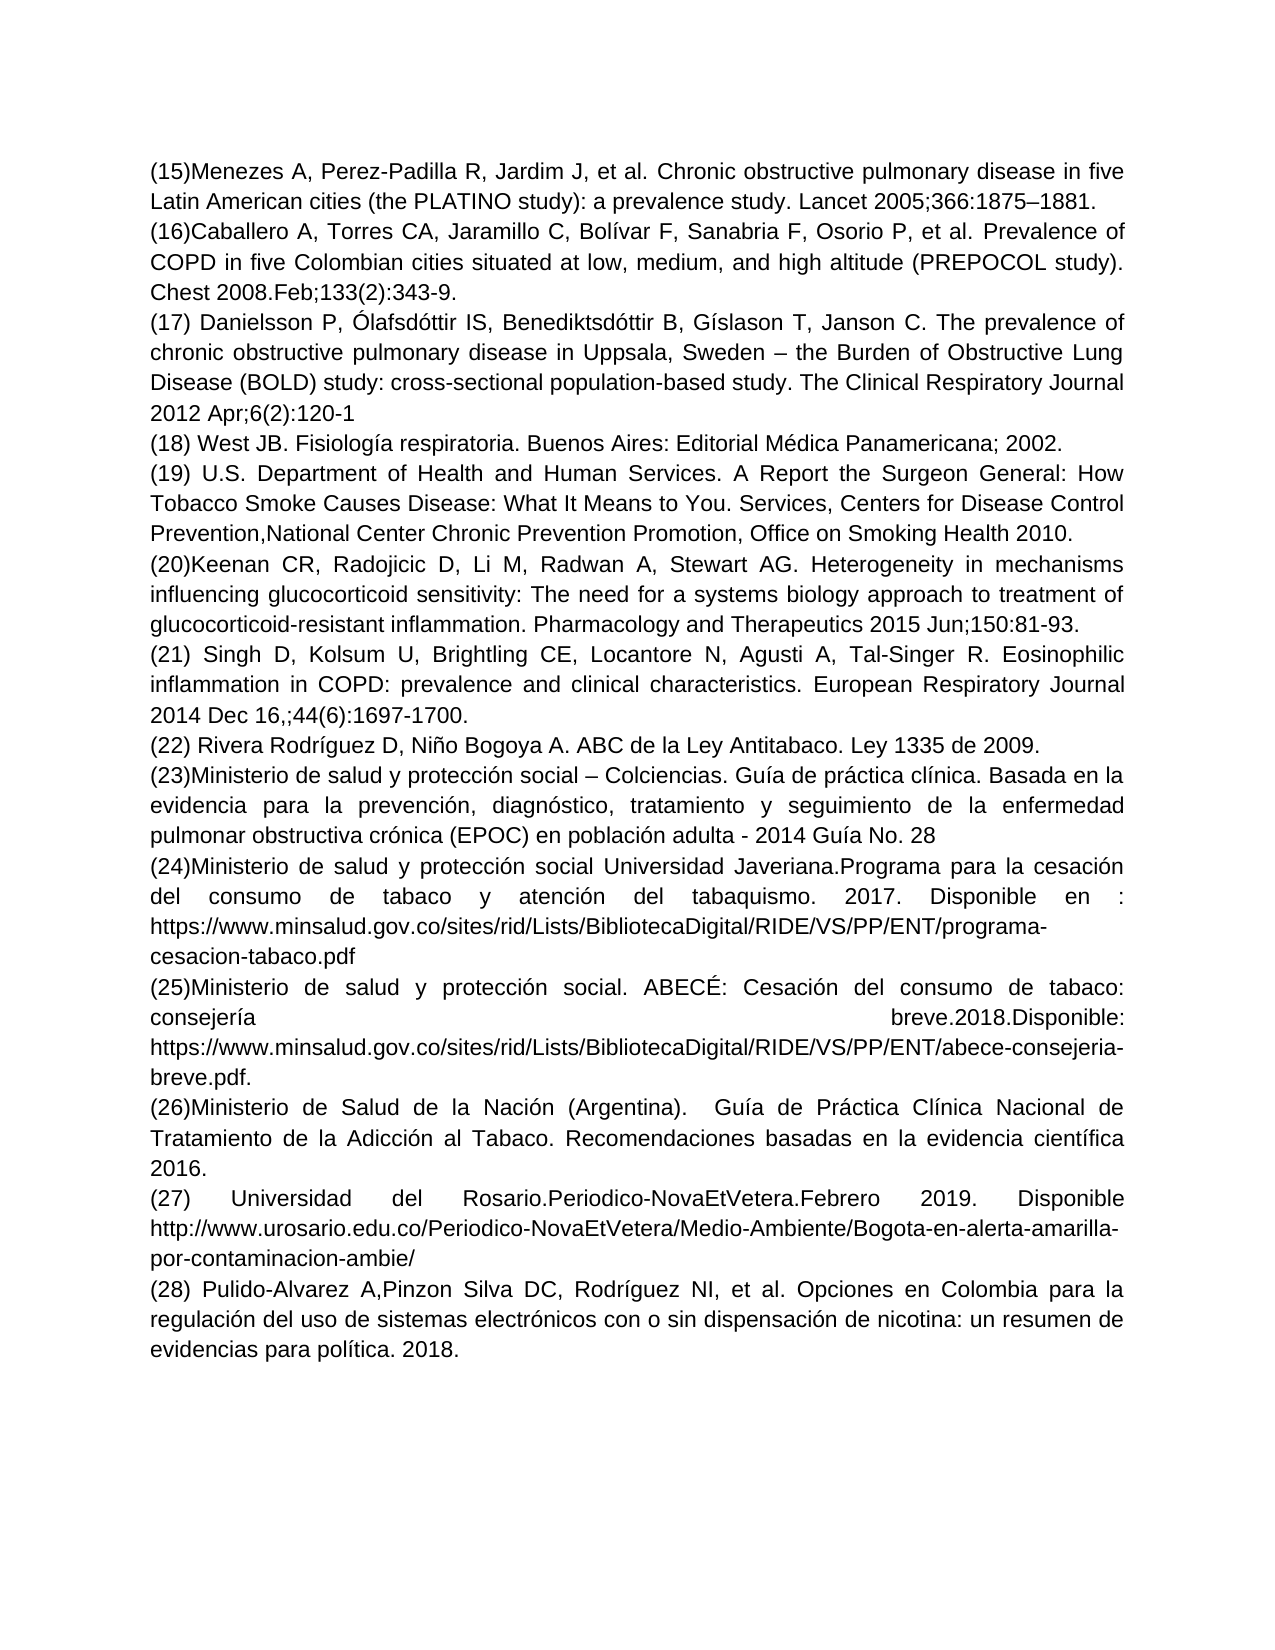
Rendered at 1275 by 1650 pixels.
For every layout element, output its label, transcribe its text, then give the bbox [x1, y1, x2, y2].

text (18) West JB. Fisiología respiratoria. Buenos Aires: Editorial Médica Panamericana; 2002. [150, 430, 1125, 456]
text (17) Danielsson P, Ólafsdóttir IS, Benediktsdóttir B, Gíslason T, Janson C. The prevalence of chronic obstructive pulmonary disease in Uppsala, Sweden – the Burden of Obstructive Lung Disease (BOLD) study: cross‐sectional population‐based study. The Clinical Respiratory Journal 2012 Apr;6(2):120-1 [150, 309, 1125, 426]
text (20)Keenan CR, Radojicic D, Li M, Radwan A, Stewart AG. Heterogeneity in mechanisms influencing glucocorticoid sensitivity: The need for a systems biology approach to treatment of glucocorticoid-resistant inflammation. Pharmacology and Therapeutics 2015 Jun;150:81-93. [150, 551, 1125, 637]
text (19) U.S. Department of Health and Human Services. A Report the Surgeon General: How Tobacco Smoke Causes Disease: What It Means to You. Services, Centers for Disease Control Prevention,National Center Chronic Prevention Promotion, Office on Smoking Health 2010. [150, 460, 1125, 547]
text (23)Ministerio de salud y protección social – Colciencias. Guía de práctica clínica. Basada en la evidencia para la prevención, diagnóstico, tratamiento y seguimiento de la enfermedad pulmonar obstructiva crónica (EPOC) en población adulta - 2014 Guía No. 28 [150, 762, 1125, 849]
text (24)Ministerio de salud y protección social Universidad Javeriana.Programa para la cesación del consumo de tabaco y atención del tabaquismo. 2017. Disponible en : https://www.minsalud.gov.co/sites/rid/Lists/BibliotecaDigital/RIDE/VS/PP/ENT/programa-cesacion-tabaco.pdf [150, 853, 1125, 970]
text (21) Singh D, Kolsum U, Brightling CE, Locantore N, Agusti A, Tal-Singer R. Eosinophilic inflammation in COPD: prevalence and clinical characteristics. European Respiratory Journal 2014 Dec 16,;44(6):1697-1700. [150, 641, 1125, 728]
text (22) Rivera Rodríguez D, Niño Bogoya A. ABC de la Ley Antitabaco. Ley 1335 de 2009. [150, 732, 1125, 758]
text (28) Pulido-Alvarez A,Pinzon Silva DC, Rodríguez NI, et al. Opciones en Colombia para la regulación del uso de sistemas electrónicos con o sin dispensación de nicotina: un resumen de evidencias para política. 2018. [150, 1276, 1125, 1362]
text (26)Ministerio de Salud de la Nación (Argentina). Guía de Práctica Clínica Nacional de Tratamiento de la Adicción al Tabaco. Recomendaciones basadas en la evidencia científica 2016. [150, 1094, 1125, 1181]
text (16)Caballero A, Torres CA, Jaramillo C, Bolívar F, Sanabria F, Osorio P, et al. Prevalence of COPD in five Colombian cities situated at low, medium, and high altitude (PREPOCOL study). Chest 2008.Feb;133(2):343-9. [150, 218, 1125, 305]
text (27) Universidad del Rosario.Periodico-NovaEtVetera.Febrero 2019. Disponible http://www.urosario.edu.co/Periodico-NovaEtVetera/Medio-Ambiente/Bogota-en-alerta-amarilla-por-contaminacion-ambie/ [150, 1185, 1125, 1272]
text (25)Ministerio de salud y protección social. ABECÉ: Cesación del consumo de tabaco: consejería breve.2018.Disponible: https://www.minsalud.gov.co/sites/rid/Lists/BibliotecaDigital/RIDE/VS/PP/ENT/abece-consejeria-breve.pdf. [150, 973, 1125, 1091]
text (15)Menezes A, Perez-Padilla R, Jardim J, et al. Chronic obstructive pulmonary disease in five Latin American cities (the PLATINO study): a prevalence study. Lancet 2005;366:1875–1881. [150, 158, 1125, 214]
